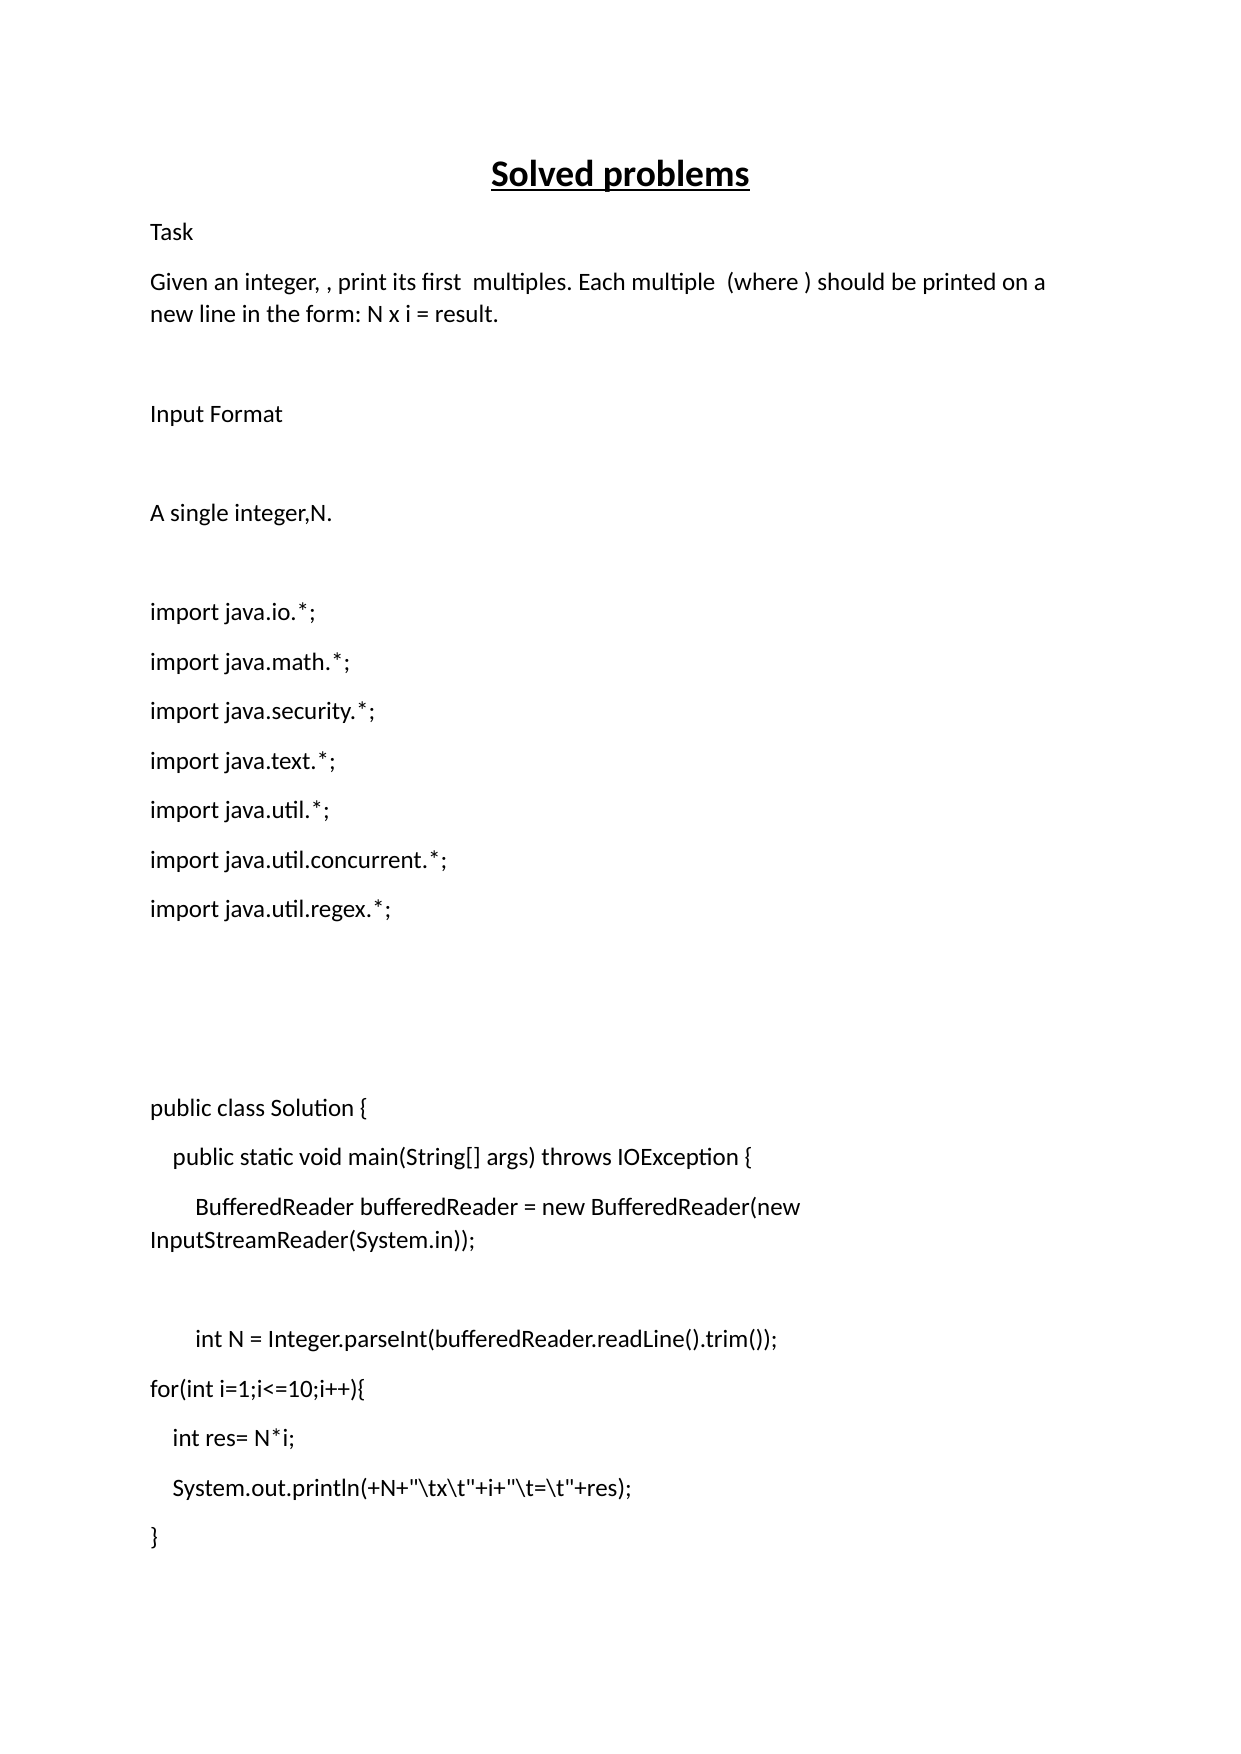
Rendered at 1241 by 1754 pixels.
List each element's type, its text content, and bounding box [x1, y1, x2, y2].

text System.out.println(+N+"\tx\t"+i+"\t=\t"+res); [150, 1472, 1090, 1502]
text import java.security.*; [150, 695, 1090, 726]
text A single integer,N. [150, 497, 1090, 527]
text int N = Integer.parseInt(bufferedReader.readLine().trim()); [150, 1323, 1090, 1354]
text int res= N*i; [150, 1422, 1090, 1453]
text public class Solution { [150, 1092, 1090, 1122]
text public static void main(String[] args) throws IOException { [150, 1142, 1090, 1172]
text Given an integer, , print its first multiples. Each multiple (where ) should be printed on a new line in the form: N x i = result. [150, 266, 1090, 329]
text import java.text.*; [150, 745, 1090, 775]
text import java.util.*; [150, 794, 1090, 825]
text import java.util.concurrent.*; [150, 844, 1090, 874]
text } [150, 1522, 1090, 1552]
text Solved problems [150, 150, 1090, 196]
text Task [150, 216, 1090, 247]
text import java.math.*; [150, 646, 1090, 676]
text BufferedReader bufferedReader = new BufferedReader(new InputStreamReader(System.in)); [150, 1191, 1090, 1254]
text for(int i=1;i<=10;i++){ [150, 1373, 1090, 1403]
text import java.util.regex.*; [150, 894, 1090, 924]
text import java.io.*; [150, 596, 1090, 627]
text Input Format [150, 398, 1090, 428]
